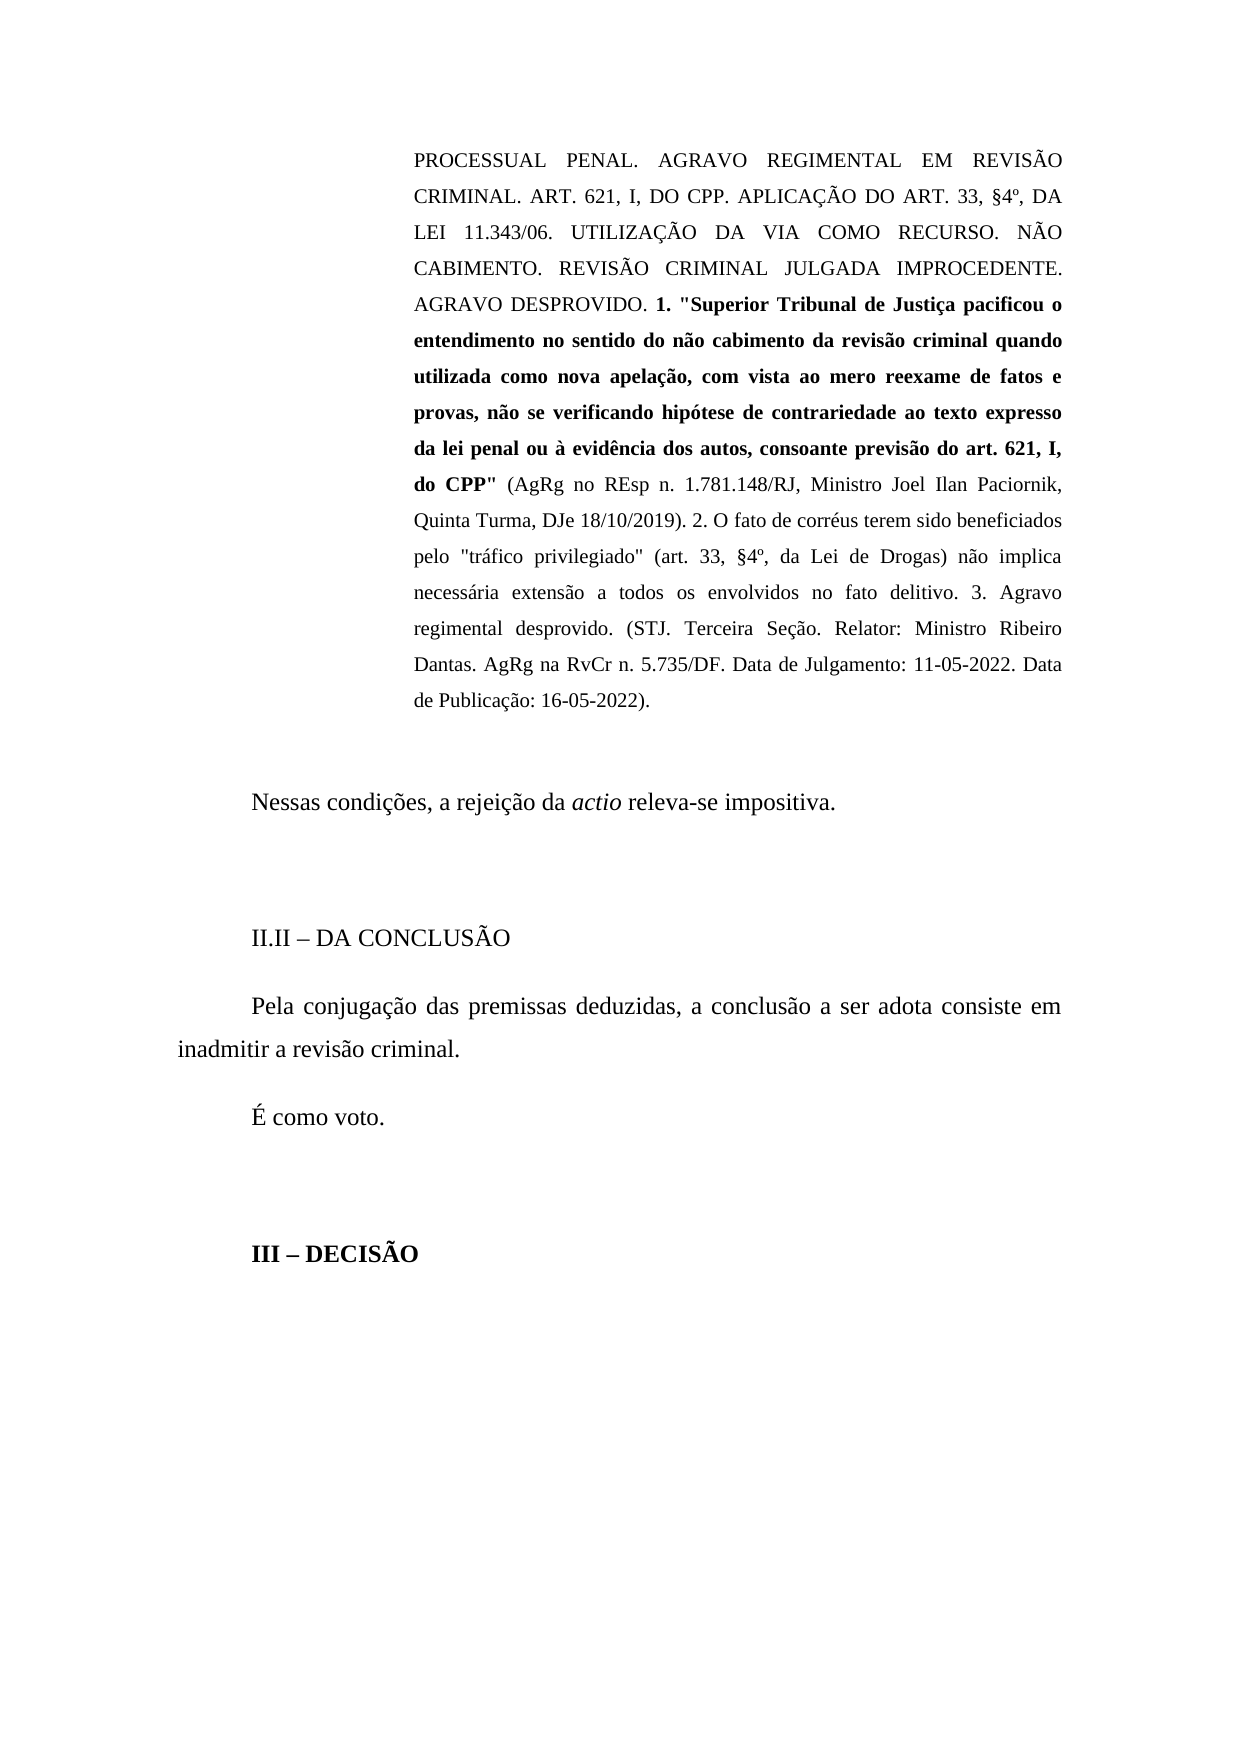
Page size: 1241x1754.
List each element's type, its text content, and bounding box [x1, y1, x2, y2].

list Nessas condições, a rejeição da actio releva-se impositiva. [177, 787, 1063, 816]
list II.II – DA CONCLUSÃO [177, 923, 1063, 952]
list É como voto. [177, 1102, 1063, 1131]
list PROCESSUAL PENAL. AGRAVO REGIMENTAL EM REVISÃO CRIMINAL. ART. 621, I, DO CPP. APLICAÇÃO DO ART. 33, §4º, DA LEI 11.343/06. UTILIZAÇÃO DA VIA COMO RECURSO. NÃO CABIMENTO. REVISÃO CRIMINAL JULGADA IMPROCEDENTE. AGRAVO DESPROVIDO. 1. "Superior Tribunal de Justiça pacificou o entendimento no sentido do não cabimento da revisão criminal quando utilizada como nova apelação, com vista ao mero reexame de fatos e provas, não se verificando hipótese de contrariedade ao texto expresso da lei penal ou à evidência dos autos, consoante previsão do art. 621, I, do CPP" (AgRg no REsp n. 1.781.148/RJ, Ministro Joel Ilan Paciornik, Quinta Turma, DJe 18/10/2019). 2. O fato de corréus terem sido beneficiados pelo "tráfico privilegiado" (art. 33, §4º, da Lei de Drogas) não implica necessária extensão a todos os envolvidos no fato delitivo. 3. Agravo regimental desprovido. (STJ. Terceira Seção. Relator: Ministro Ribeiro Dantas. AgRg na RvCr n. 5.735/DF. Data de Julgamento: 11-05-2022. Data de Publicação: 16-05-2022). [413, 148, 1063, 712]
list III – DECISÃO [177, 1239, 1063, 1267]
list Pela conjugação das premissas deduzidas, a conclusão a ser adota consiste em inadmitir a revisão criminal. [177, 991, 1063, 1063]
